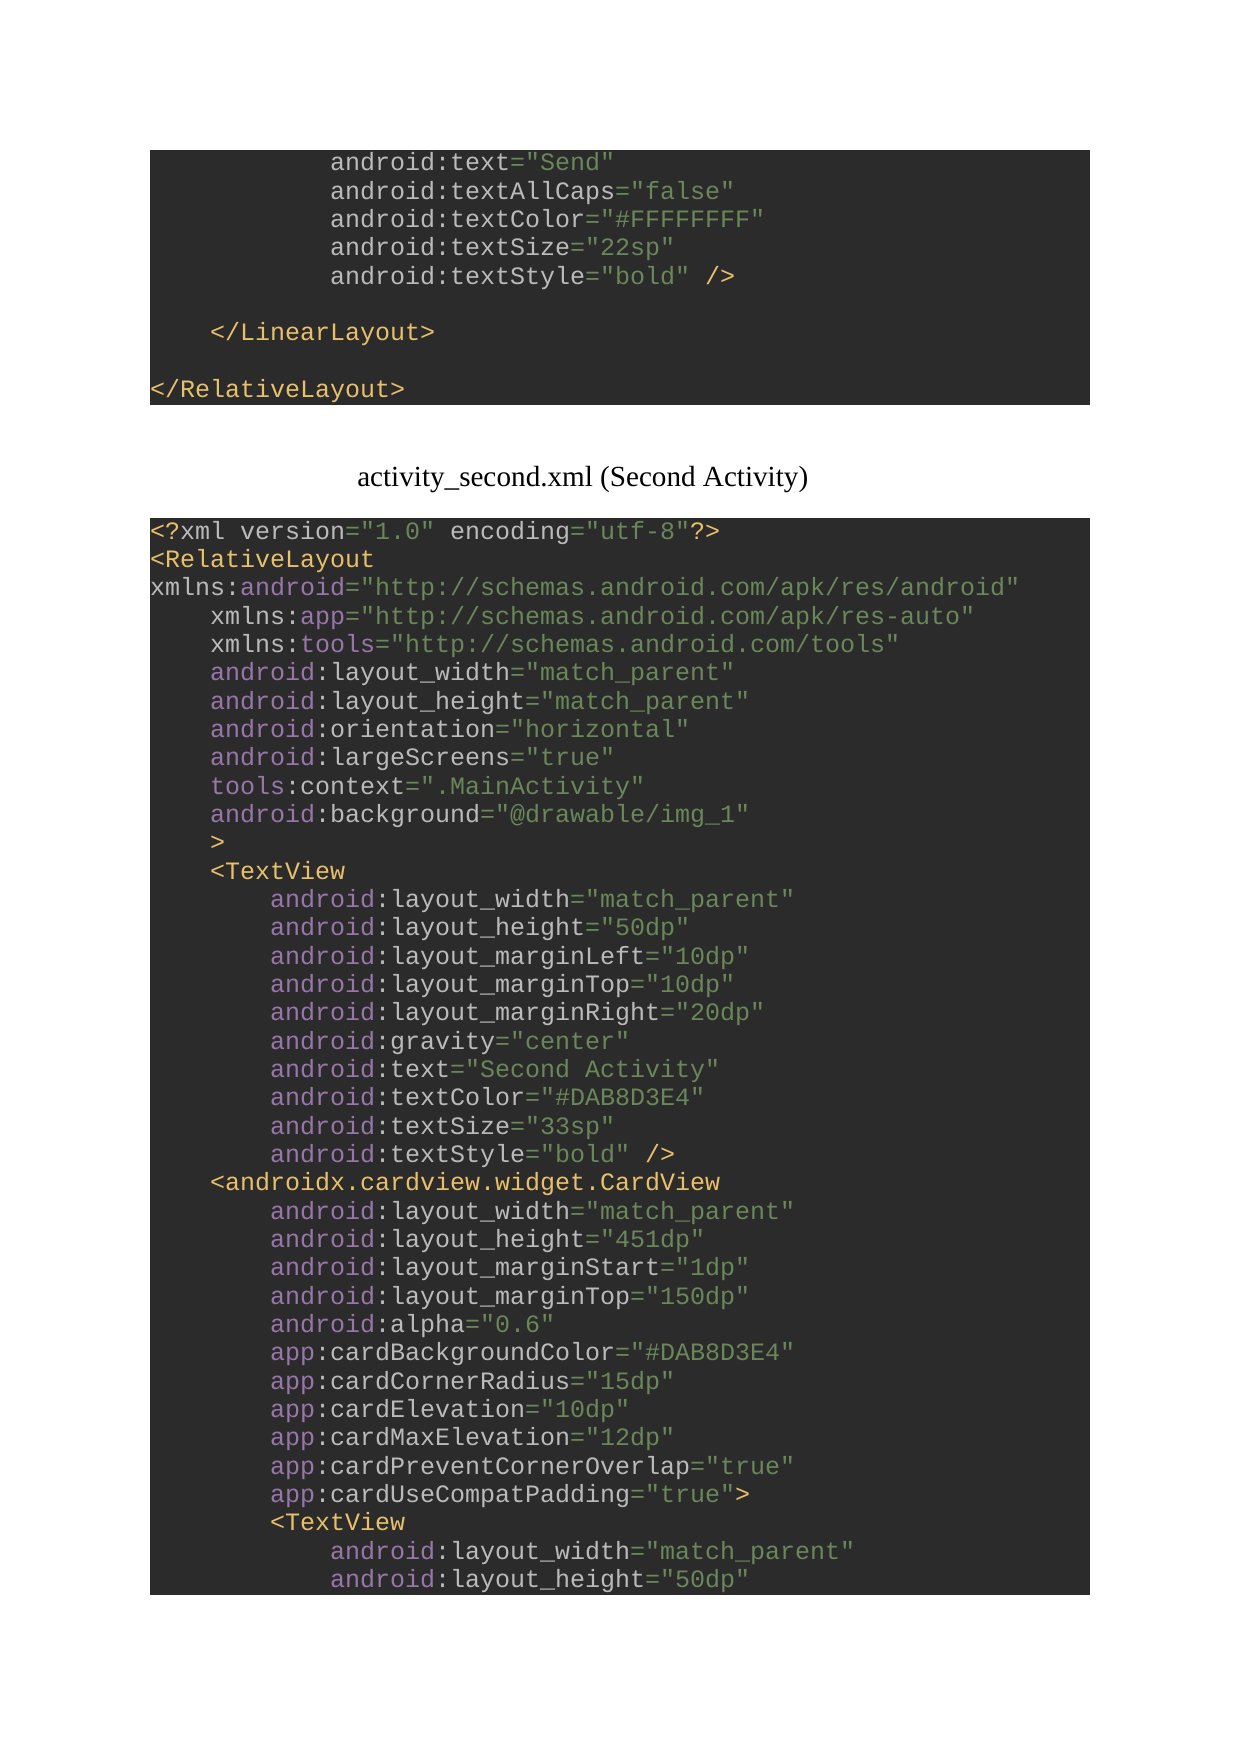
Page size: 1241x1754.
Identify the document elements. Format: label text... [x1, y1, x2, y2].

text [150, 150, 1090, 405]
text activity_second.xml (Second Activity) [75, 459, 1090, 492]
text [150, 518, 1090, 1595]
